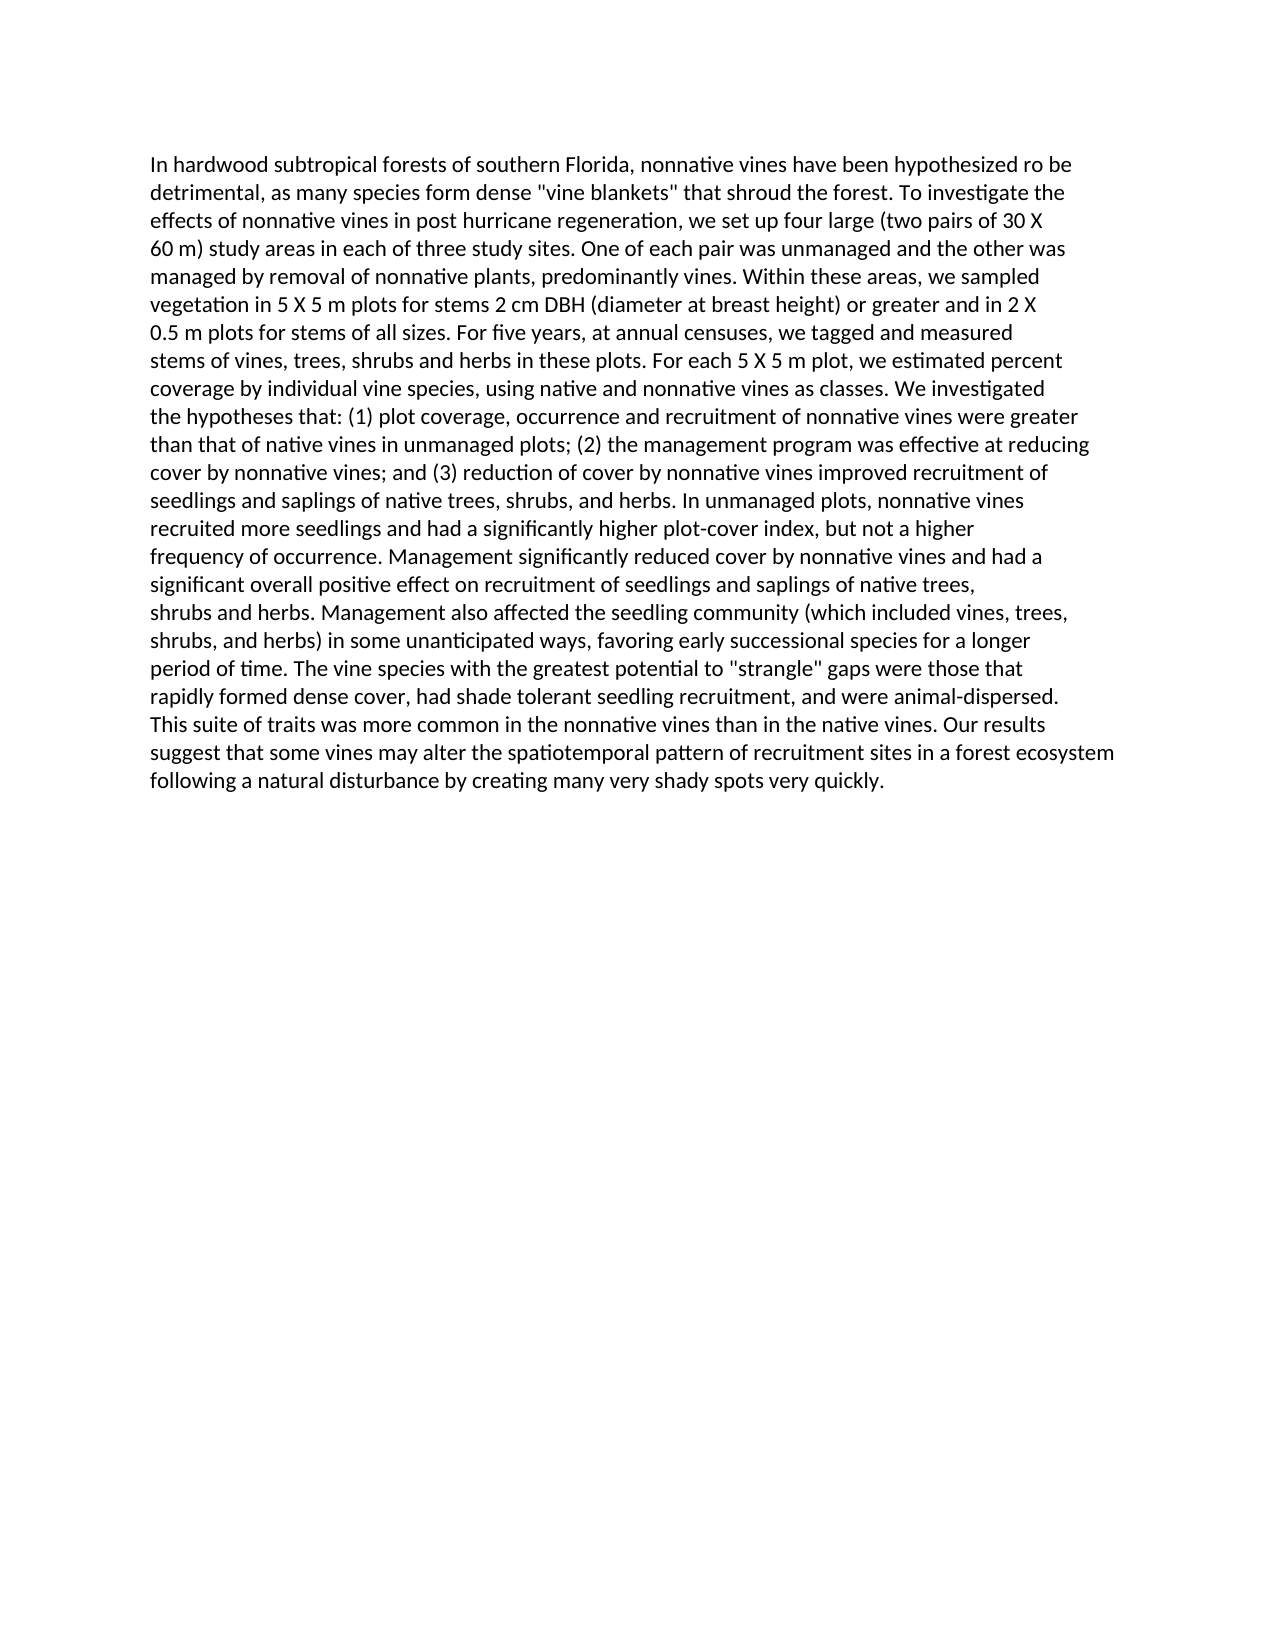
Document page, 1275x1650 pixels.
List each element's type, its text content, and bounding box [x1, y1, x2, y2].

text This suite of traits was more common in the nonnative vines than in the native vines. Our results [150, 710, 1125, 738]
text stems of vines, trees, shrubs and herbs in these plots. For each 5 X 5 m plot, we estimated percent [150, 346, 1125, 374]
text the hypotheses that: (1) plot coverage, occurrence and recruitment of nonnative vines were greater [150, 402, 1125, 430]
text 0.5 m plots for stems of all sizes. For five years, at annual censuses, we tagged and measured [150, 318, 1125, 346]
text frequency of occurrence. Management significantly reduced cover by nonnative vines and had a [150, 542, 1125, 570]
text vegetation in 5 X 5 m plots for stems 2 cm DBH (diameter at breast height) or greater and in 2 X [150, 290, 1125, 318]
text coverage by individual vine species, using native and nonnative vines as classes. We investigated [150, 374, 1125, 402]
text detrimental, as many species form dense "vine blankets" that shroud the forest. To investigate the [150, 178, 1125, 206]
text In hardwood subtropical forests of southern Florida, nonnative vines have been hypothesized ro be [150, 150, 1125, 178]
text managed by removal of nonnative plants, predominantly vines. Within these areas, we sampled [150, 262, 1125, 290]
text shrubs and herbs. Management also affected the seedling community (which included vines, trees, [150, 598, 1125, 626]
text seedlings and saplings of native trees, shrubs, and herbs. In unmanaged plots, nonnative vines [150, 486, 1125, 514]
text recruited more seedlings and had a significantly higher plot-cover index, but not a higher [150, 514, 1125, 542]
text shrubs, and herbs) in some unanticipated ways, favoring early successional species for a longer [150, 626, 1125, 654]
text rapidly formed dense cover, had shade tolerant seedling recruitment, and were animal-dispersed. [150, 682, 1125, 710]
text than that of native vines in unmanaged plots; (2) the management program was effective at reducing [150, 430, 1125, 458]
text effects of nonnative vines in post­ hurricane regeneration, we set up four large (two pairs of 30 X [150, 206, 1125, 234]
text significant overall positive effect on recruitment of seedlings and saplings of native trees, [150, 570, 1125, 598]
text 60 m) study areas in each of three study sites. One of each pair was unmanaged and the other was [150, 234, 1125, 262]
text suggest that some vines may alter the spatiotemporal pattern of recruitment sites in a forest ecosystem following a natural disturbance by creating many very shady spots very quickly. [150, 738, 1125, 794]
text cover by nonnative vines; and (3) reduction of cover by nonnative vines improved recruitment of [150, 458, 1125, 486]
text period of time. The vine species with the greatest potential to "strangle" gaps were those that [150, 654, 1125, 682]
